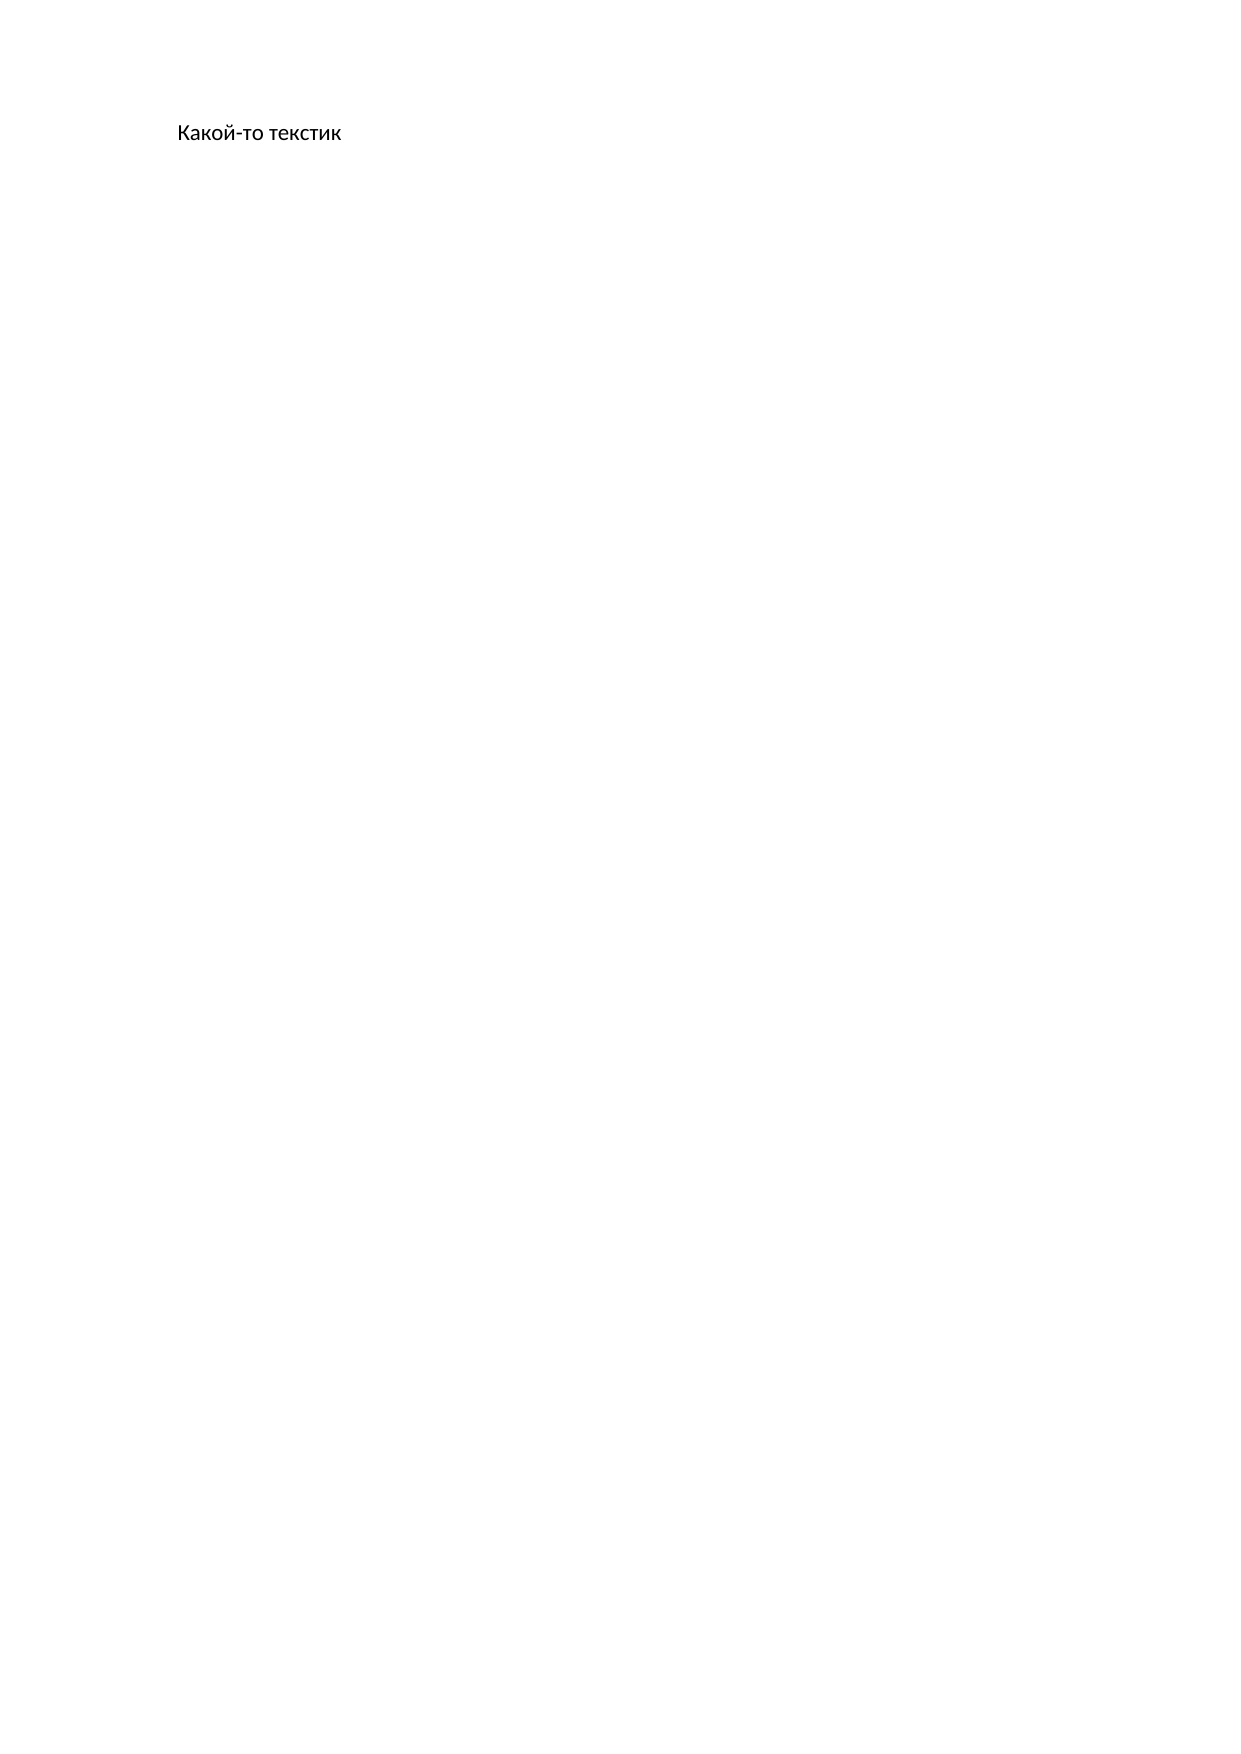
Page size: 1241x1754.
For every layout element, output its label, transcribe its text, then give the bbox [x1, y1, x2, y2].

text Какой-то текстик [177, 118, 1152, 146]
